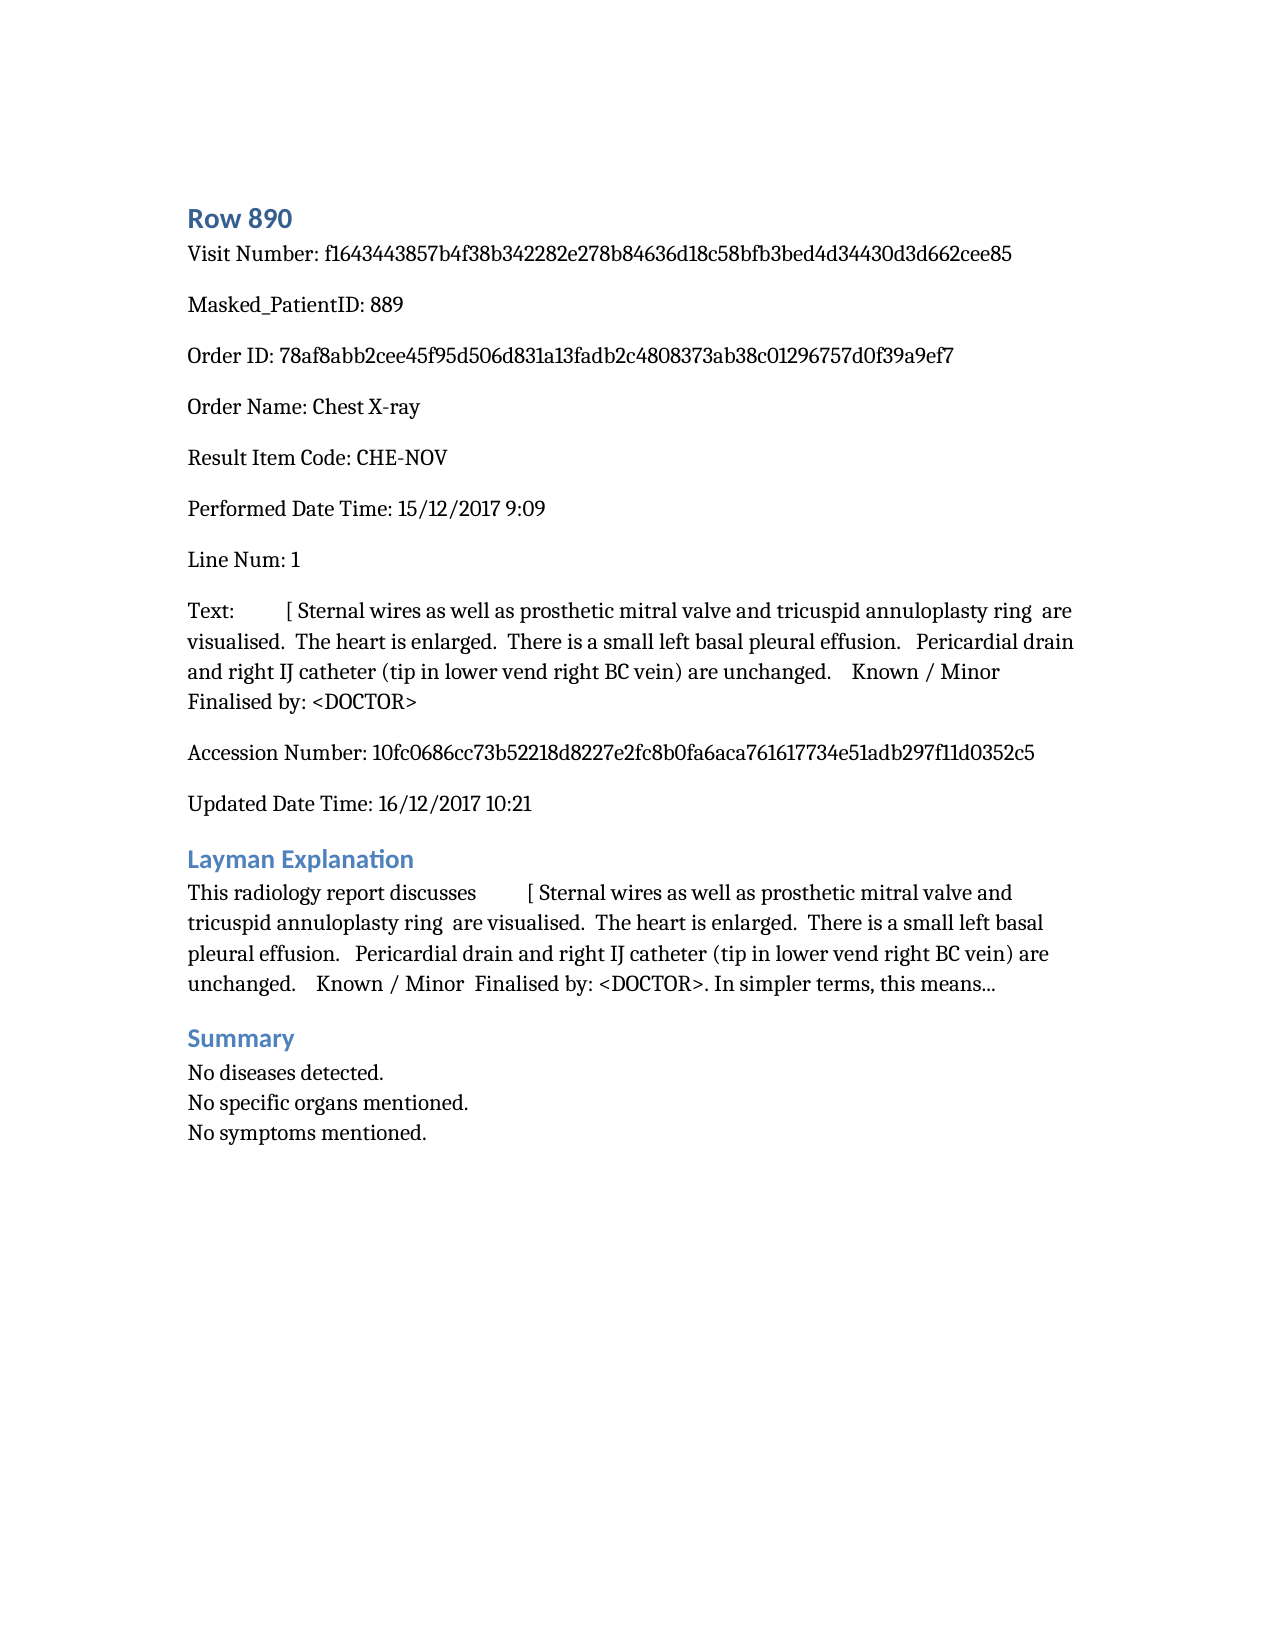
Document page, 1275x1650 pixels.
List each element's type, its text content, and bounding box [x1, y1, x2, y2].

subtitle Layman Explanation [187, 842, 1087, 875]
text Text: [ Sternal wires as well as prosthetic mitral valve and tricuspid annuloplasty ring are visualised. The heart is enlarged. There is a small left basal pleural effusion. Pericardial drain and right IJ catheter (tip in lower vend right BC vein) are unchanged. Known / Minor Finalised by: <DOCTOR> [187, 598, 1087, 715]
text Masked_PatientID: 889 [187, 292, 1087, 318]
text No diseases detected. No specific organs mentioned. No symptoms mentioned. [187, 1059, 1087, 1146]
text Updated Date Time: 16/12/2017 10:21 [187, 791, 1087, 817]
text Performed Date Time: 15/12/2017 9:09 [187, 496, 1087, 522]
text Visit Number: f1643443857b4f38b342282e278b84636d18c58bfb3bed4d34430d3d662cee85 [187, 241, 1087, 267]
text Accession Number: 10fc0686cc73b52218d8227e2fc8b0fa6aca761617734e51adb297f11d0352c5 [187, 740, 1087, 766]
text Result Item Code: CHE-NOV [187, 445, 1087, 471]
text Order Name: Chest X-ray [187, 394, 1087, 420]
text Line Num: 1 [187, 547, 1087, 573]
subtitle Summary [187, 1022, 1087, 1054]
text Order ID: 78af8abb2cee45f95d506d831a13fadb2c4808373ab38c01296757d0f39a9ef7 [187, 343, 1087, 369]
text This radiology report discusses [ Sternal wires as well as prosthetic mitral valve and tricuspid annuloplasty ring are visualised. The heart is enlarged. There is a small left basal pleural effusion. Pericardial drain and right IJ catheter (tip in lower vend right BC vein) are unchanged. Known / Minor Finalised by: <DOCTOR>. In simpler terms, this means... [187, 880, 1087, 997]
subtitle Row 890 [187, 200, 1087, 236]
